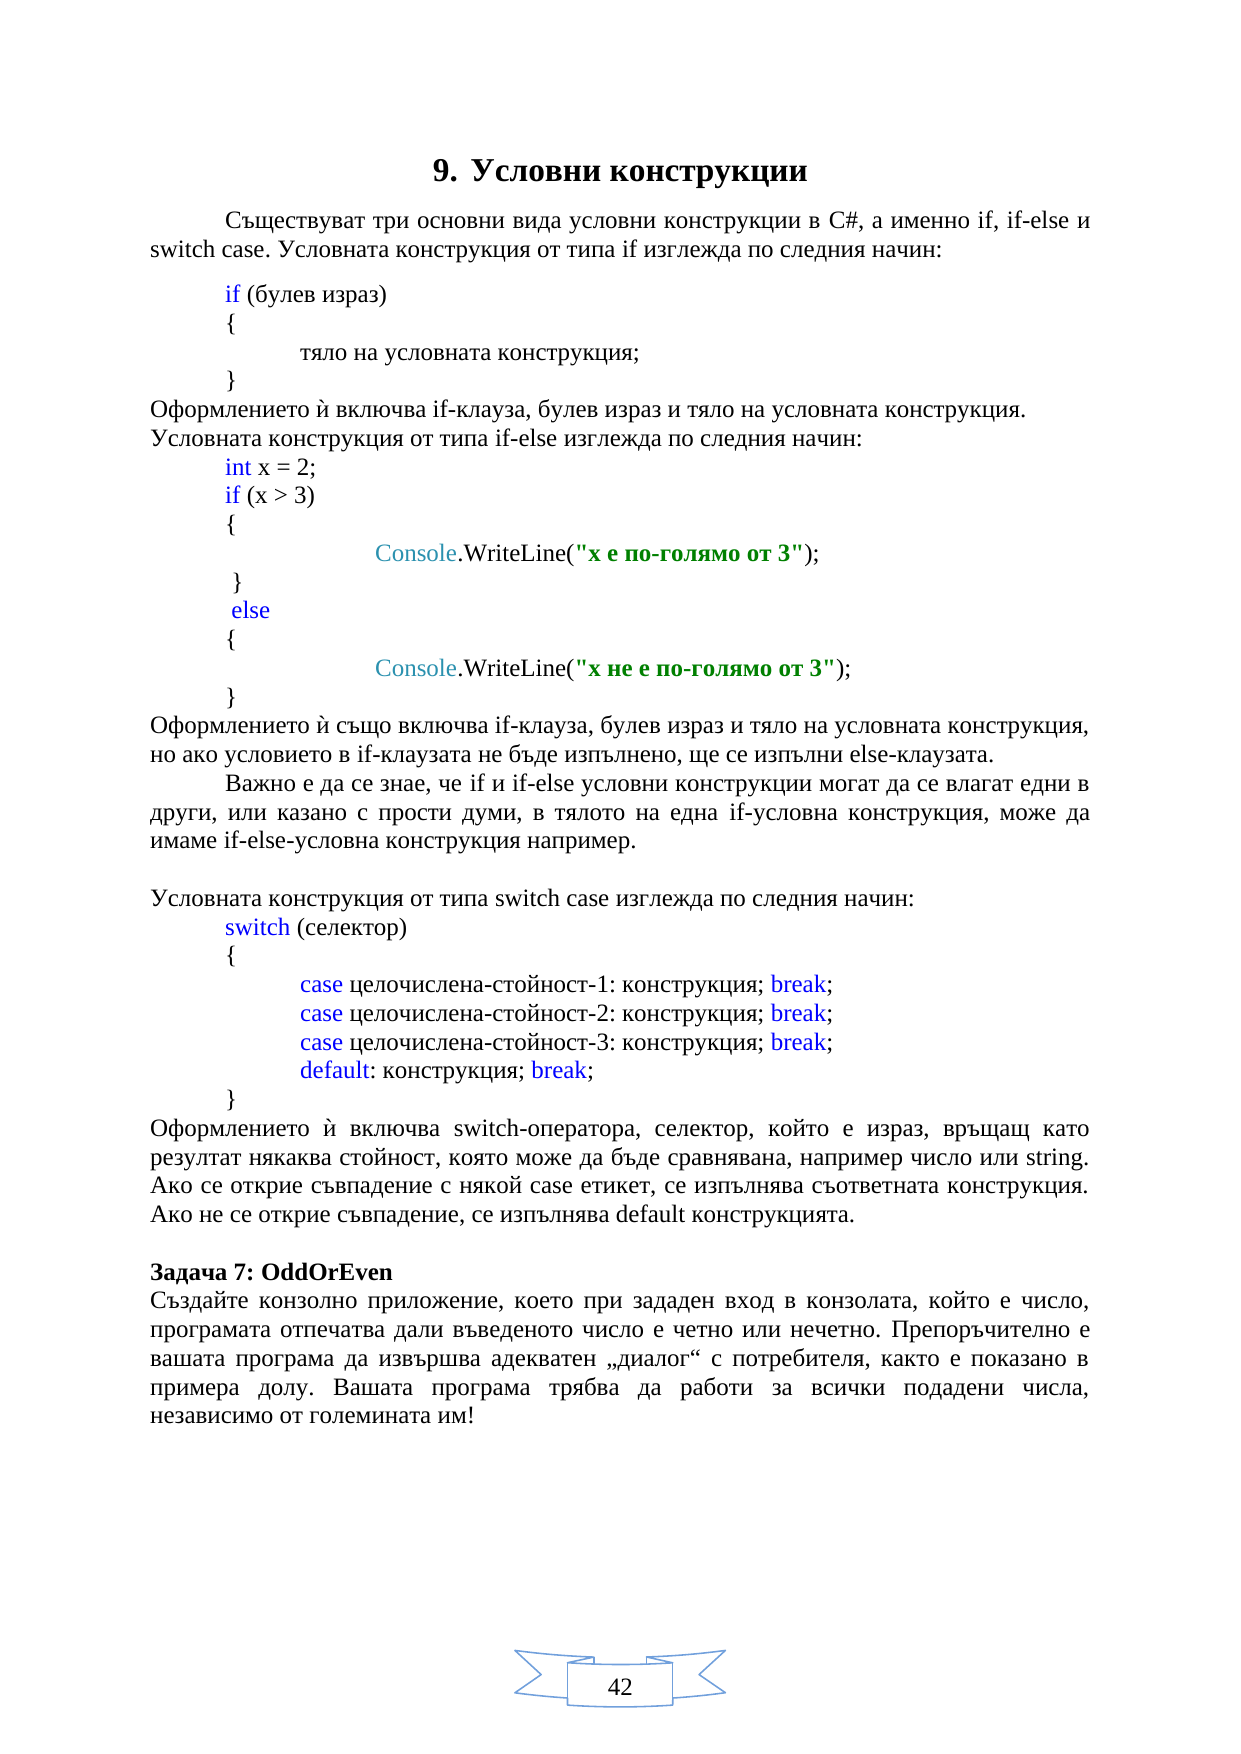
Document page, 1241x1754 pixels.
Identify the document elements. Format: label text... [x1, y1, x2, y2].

text Важно е да се знае, че if и if-else условни конструкции могат да се влагат едни в други, или казано с прости думи, в тялото на една if-условна конструкция, може да имаме if-else-условна конструкция например. [150, 768, 1090, 854]
text Console.WriteLine("x е по-голямо от 3"); [150, 538, 1090, 567]
text } [150, 365, 1090, 394]
text else [150, 595, 1090, 624]
text case целочислена-стойност-3: конструкция; break; [150, 1027, 1090, 1055]
text int x = 2; [150, 452, 1090, 480]
text Условната конструкция от типа switch case изглежда по следния начин: [150, 883, 1090, 912]
text { [150, 940, 1090, 969]
text Съществуват три основни вида условни конструкции в C#, а именно if, if-else и switch case. Условната конструкция от типа if изглежда по следния начин: [150, 205, 1090, 262]
text { [150, 509, 1090, 538]
text case целочислена-стойност-1: конструкция; break; [150, 969, 1090, 998]
text default: конструкция; break; [150, 1055, 1090, 1084]
text Оформлението ѝ включва switch-оператора, селектор, който е израз, връщащ като резултат някаква стойност, която може да бъде сравнявана, например число или string. Ако се открие съвпадение с някой case етикет, се изпълнява съответната конструкция. Ако не се открие съвпадение, се изпълнява default конструкцията. [150, 1113, 1090, 1228]
text } [150, 567, 1090, 595]
text { [150, 624, 1090, 653]
text Оформлението ѝ също включва if-клауза, булев израз и тяло на условната конструкция, но ако условието в if-клаузата не бъде изпълнено, ще се изпълни else-клаузата. [150, 710, 1090, 768]
text } [150, 682, 1090, 710]
text switch (селектор) [150, 912, 1090, 940]
text case целочислена-стойност-2: конструкция; break; [150, 998, 1090, 1027]
text if (x > 3) [150, 480, 1090, 509]
text if (булев израз) [150, 279, 1090, 308]
text Условни конструкции [150, 150, 1090, 188]
text Оформлението ѝ включва if-клауза, булев израз и тяло на условната конструкция. [150, 394, 1090, 423]
text { [150, 308, 1090, 337]
text Console.WriteLine("x не е по-голямо от 3"); [150, 653, 1090, 682]
text Задача 7: OddOrEven [150, 1257, 1090, 1285]
text тяло на условната конструкция; [225, 337, 1090, 365]
text Условната конструкция от типа if-else изглежда по следния начин: [150, 423, 1090, 452]
text } [225, 1084, 1090, 1113]
text Създайте конзолно приложение, което при зададен вход в конзолата, който е число, програмата отпечатва дали въведеното число е четно или нечетно. Препоръчително е вашата програма да извършва адекватен „диалог“ с потребителя, както е показано в примера долу. Вашата програма трябва да работи за всички подадени числа, независимо от големината им! [150, 1285, 1090, 1429]
